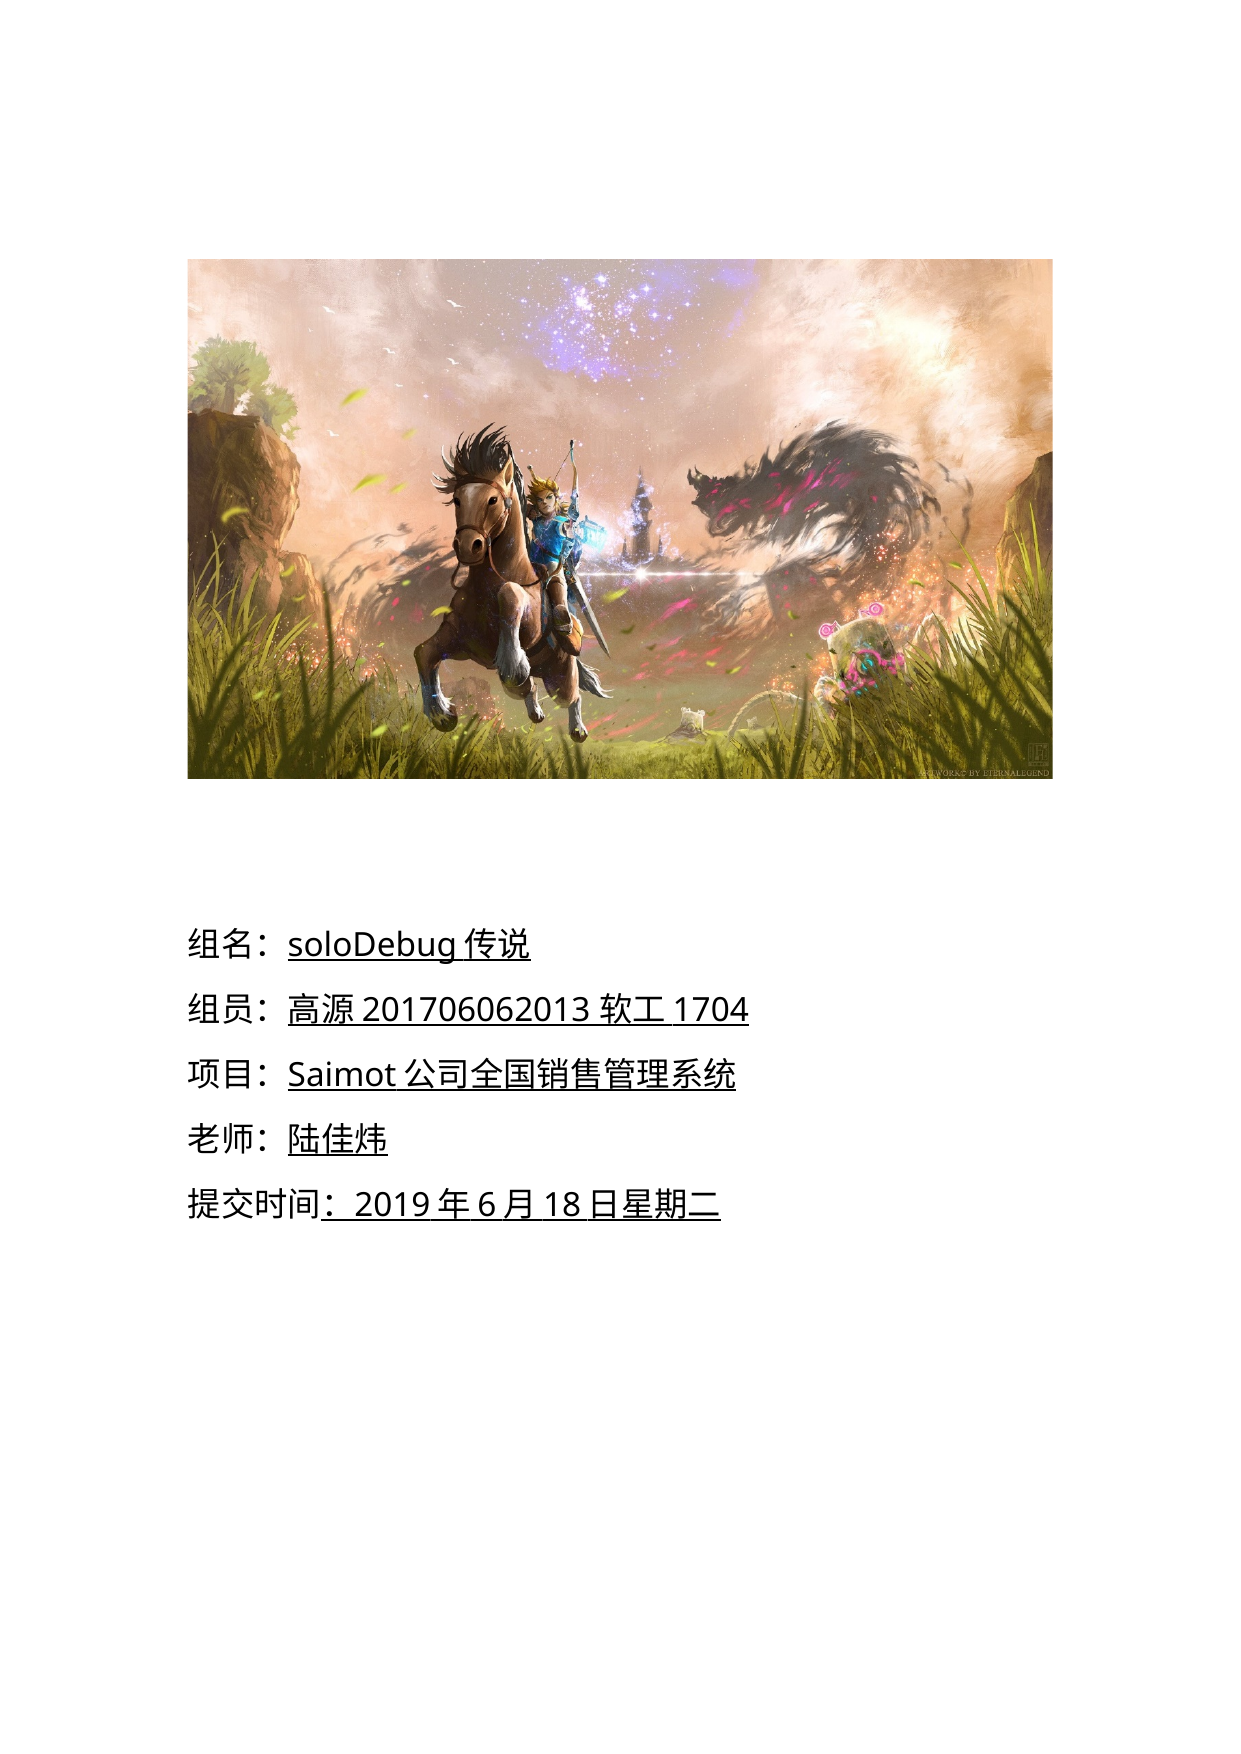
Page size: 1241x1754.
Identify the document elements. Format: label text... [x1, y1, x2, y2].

text 提交时间：2019年6月18日星期二 [187, 1169, 1053, 1234]
text 项目：Saimot公司全国销售管理系统 [187, 1039, 1053, 1104]
text 组员：高源 201706062013 软工1704 [187, 974, 1053, 1039]
picture [187, 259, 1053, 779]
text 老师：陆佳炜 [187, 1104, 1053, 1169]
text 组名：soloDebug传说 [187, 909, 1053, 974]
